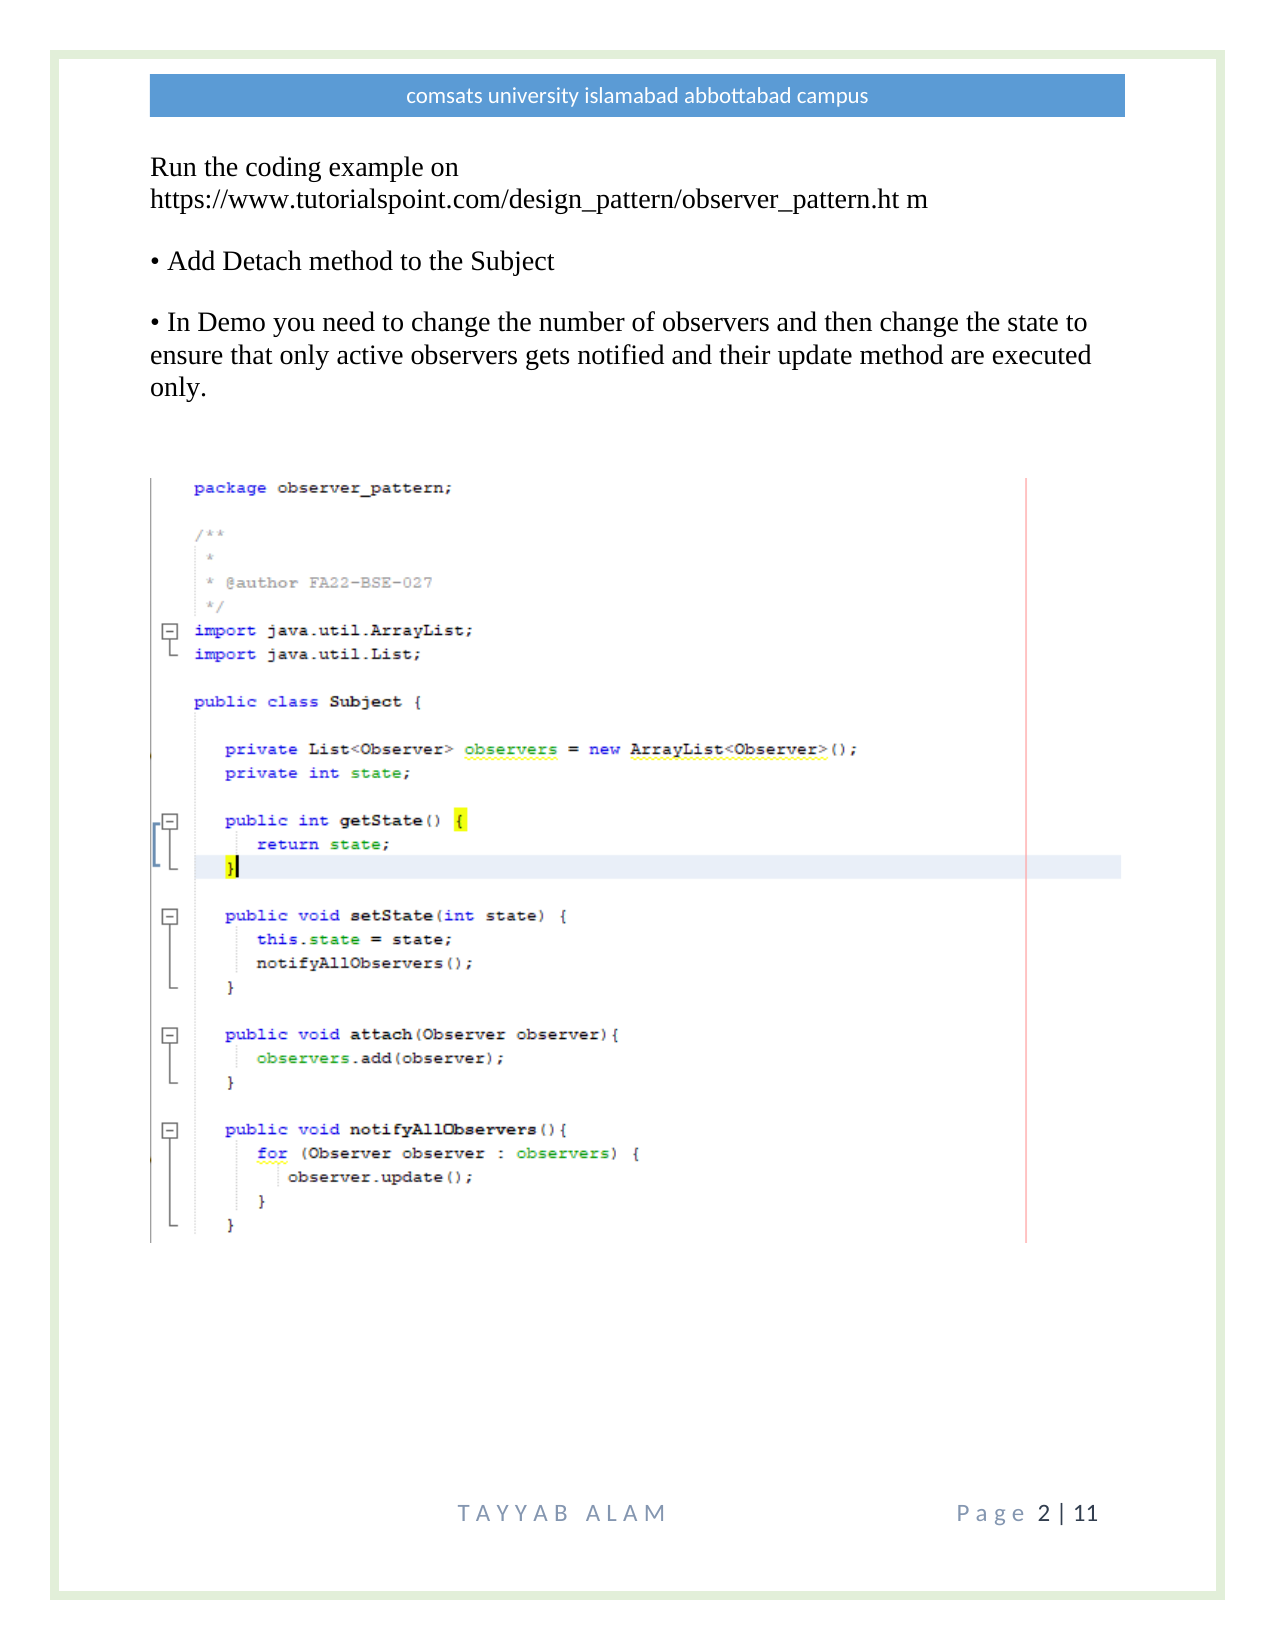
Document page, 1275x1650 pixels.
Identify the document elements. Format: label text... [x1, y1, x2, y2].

text Run the coding example on https://www.tutorialspoint.com/design_pattern/observer_pattern.ht m [150, 150, 1125, 215]
text • In Demo you need to change the number of observers and then change the state to ensure that only active observers gets notified and their update method are executed only. [150, 306, 1125, 403]
picture [150, 478, 1122, 1243]
text • Add Detach method to the Subject [150, 244, 1125, 276]
